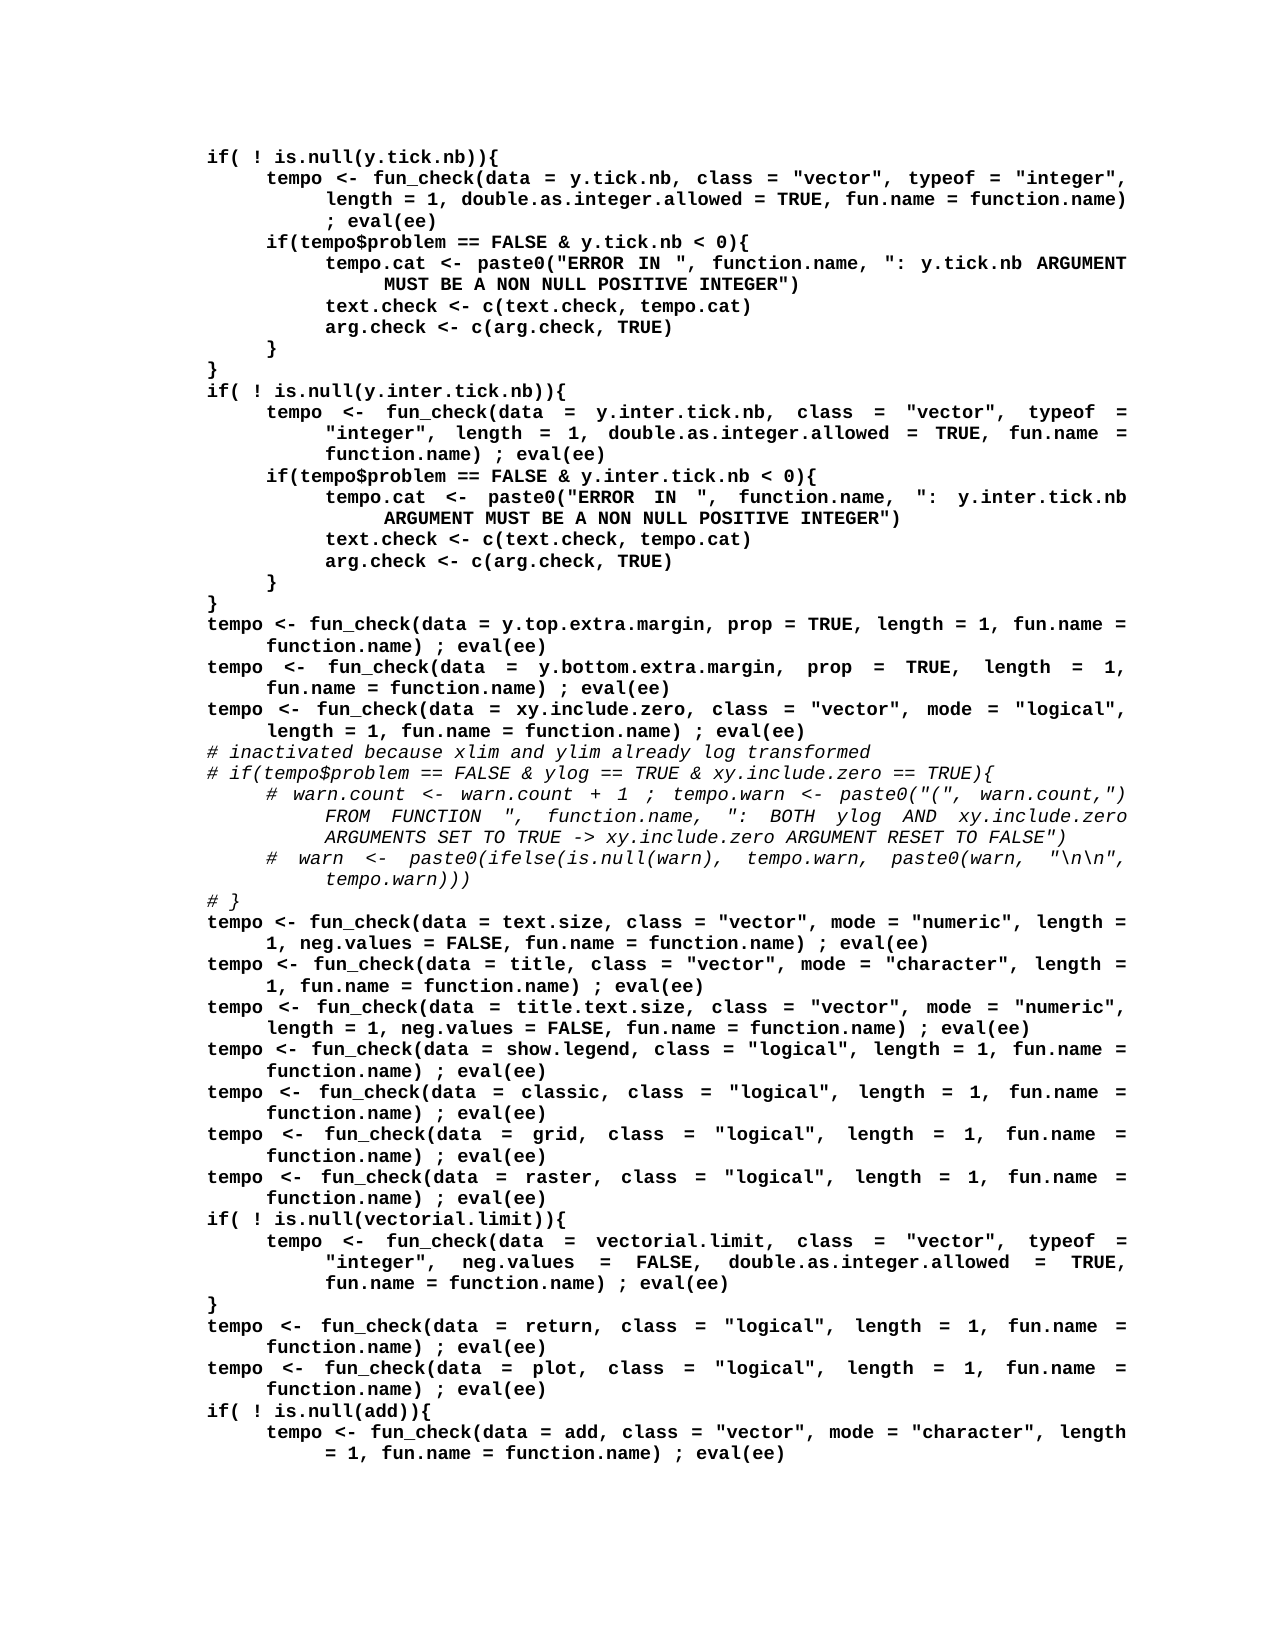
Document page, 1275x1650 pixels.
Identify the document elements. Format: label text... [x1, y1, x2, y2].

text tempo <- fun_check(data = grid, class = "logical", length = 1, fun.name = function.name) ; eval(ee) [207, 1125, 1127, 1168]
text tempo <- fun_check(data = y.top.extra.margin, prop = TRUE, length = 1, fun.name = function.name) ; eval(ee) [207, 615, 1127, 658]
text if( ! is.null(y.tick.nb)){ [207, 148, 1127, 169]
text } [266, 339, 1127, 360]
text # inactivated because xlim and ylim already log transformed [207, 743, 1127, 764]
text arg.check <- c(arg.check, TRUE) [325, 551, 1127, 573]
text tempo <- fun_check(data = classic, class = "logical", length = 1, fun.name = function.name) ; eval(ee) [207, 1083, 1127, 1125]
text } [207, 1295, 1127, 1316]
text # warn <- paste0(ifelse(is.null(warn), tempo.warn, paste0(warn, "\n\n", tempo.warn))) [266, 849, 1127, 891]
text text.check <- c(text.check, tempo.cat) [325, 530, 1127, 551]
text tempo <- fun_check(data = y.tick.nb, class = "vector", typeof = "integer", length = 1, double.as.integer.allowed = TRUE, fun.name = function.name) ; eval(ee) [266, 169, 1127, 233]
text tempo <- fun_check(data = show.legend, class = "logical", length = 1, fun.name = function.name) ; eval(ee) [207, 1040, 1127, 1083]
text # if(tempo$problem == FALSE & ylog == TRUE & xy.include.zero == TRUE){ [207, 764, 1127, 785]
text tempo <- fun_check(data = title, class = "vector", mode = "character", length = 1, fun.name = function.name) ; eval(ee) [207, 955, 1127, 998]
text tempo <- fun_check(data = add, class = "vector", mode = "character", length = 1, fun.name = function.name) ; eval(ee) [266, 1423, 1127, 1465]
text tempo <- fun_check(data = title.text.size, class = "vector", mode = "numeric", length = 1, neg.values = FALSE, fun.name = function.name) ; eval(ee) [207, 998, 1127, 1040]
text # } [207, 891, 1127, 913]
text if(tempo$problem == FALSE & y.inter.tick.nb < 0){ [266, 466, 1127, 488]
text tempo <- fun_check(data = text.size, class = "vector", mode = "numeric", length = 1, neg.values = FALSE, fun.name = function.name) ; eval(ee) [207, 913, 1127, 955]
text tempo.cat <- paste0("ERROR IN ", function.name, ": y.inter.tick.nb ARGUMENT MUST BE A NON NULL POSITIVE INTEGER") [325, 488, 1127, 530]
text tempo <- fun_check(data = xy.include.zero, class = "vector", mode = "logical", length = 1, fun.name = function.name) ; eval(ee) [207, 700, 1127, 743]
text } [207, 594, 1127, 615]
text } [207, 360, 1127, 381]
text tempo <- fun_check(data = y.bottom.extra.margin, prop = TRUE, length = 1, fun.name = function.name) ; eval(ee) [207, 658, 1127, 700]
text if( ! is.null(vectorial.limit)){ [207, 1210, 1127, 1231]
text arg.check <- c(arg.check, TRUE) [325, 318, 1127, 339]
text tempo <- fun_check(data = raster, class = "logical", length = 1, fun.name = function.name) ; eval(ee) [207, 1168, 1127, 1210]
text } [266, 573, 1127, 594]
text if( ! is.null(y.inter.tick.nb)){ [207, 381, 1127, 403]
text tempo <- fun_check(data = y.inter.tick.nb, class = "vector", typeof = "integer", length = 1, double.as.integer.allowed = TRUE, fun.name = function.name) ; eval(ee) [266, 403, 1127, 466]
text tempo <- fun_check(data = vectorial.limit, class = "vector", typeof = "integer", neg.values = FALSE, double.as.integer.allowed = TRUE, fun.name = function.name) ; eval(ee) [266, 1231, 1127, 1295]
text tempo.cat <- paste0("ERROR IN ", function.name, ": y.tick.nb ARGUMENT MUST BE A NON NULL POSITIVE INTEGER") [325, 254, 1127, 296]
text if( ! is.null(add)){ [207, 1401, 1127, 1423]
text tempo <- fun_check(data = plot, class = "logical", length = 1, fun.name = function.name) ; eval(ee) [207, 1359, 1127, 1401]
text text.check <- c(text.check, tempo.cat) [325, 296, 1127, 318]
text tempo <- fun_check(data = return, class = "logical", length = 1, fun.name = function.name) ; eval(ee) [207, 1316, 1127, 1359]
text if(tempo$problem == FALSE & y.tick.nb < 0){ [266, 233, 1127, 254]
text # warn.count <- warn.count + 1 ; tempo.warn <- paste0("(", warn.count,") FROM FUNCTION ", function.name, ": BOTH ylog AND xy.include.zero ARGUMENTS SET TO TRUE -> xy.include.zero ARGUMENT RESET TO FALSE") [266, 785, 1127, 849]
